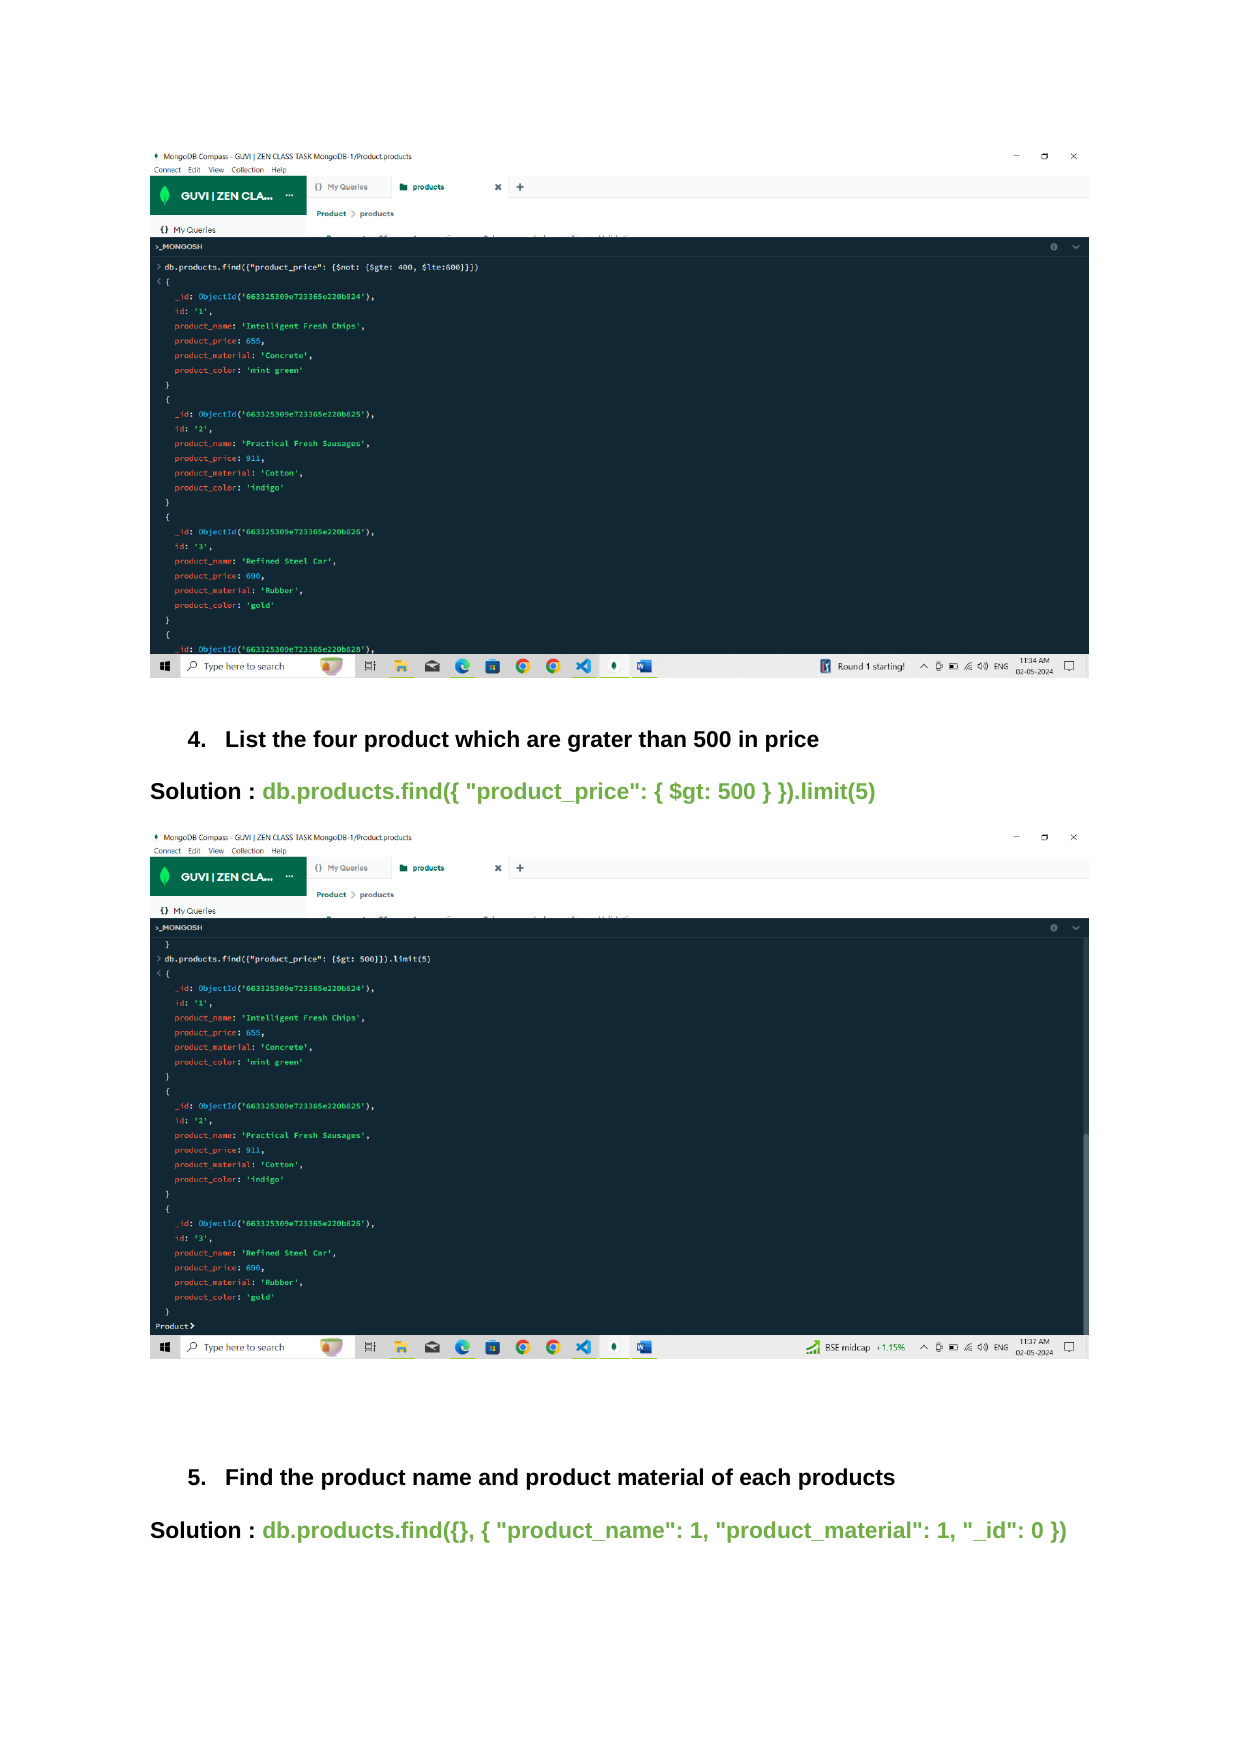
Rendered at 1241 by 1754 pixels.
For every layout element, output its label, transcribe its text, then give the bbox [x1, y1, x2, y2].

list List the four product which are grater than 500 in price [187, 726, 1090, 752]
text Solution : db.products.find({}, { "product_name": 1, "product_material": 1, "_id": 0 }) [150, 1517, 1090, 1543]
picture [150, 831, 1089, 1359]
text Solution : db.products.find({ "product_price": { $gt: 500 } }).limit(5) [150, 778, 1090, 804]
list Find the product name and product material of each products [187, 1464, 1090, 1491]
picture [150, 150, 1089, 678]
